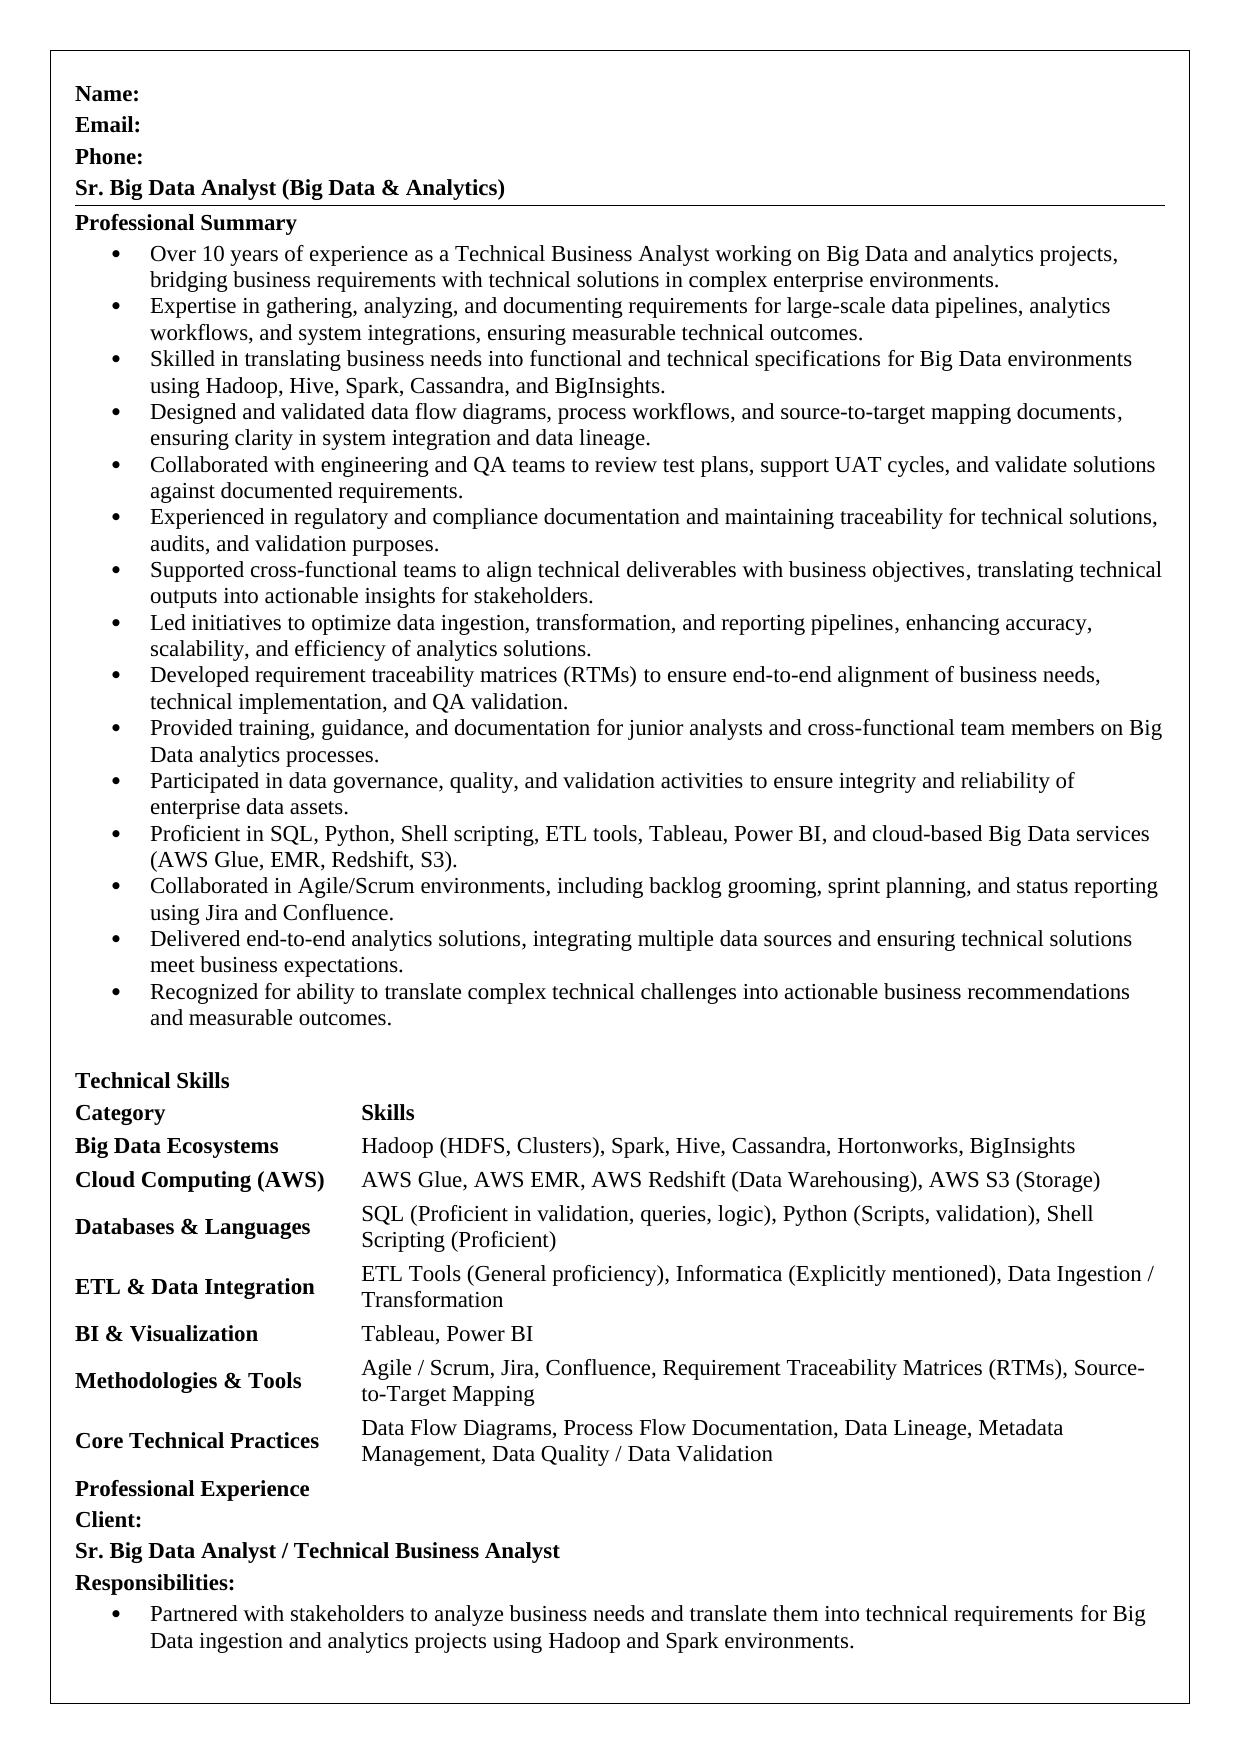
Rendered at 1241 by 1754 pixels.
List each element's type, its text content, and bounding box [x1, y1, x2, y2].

list Recognized for ability to translate complex technical challenges into actionable business recommendations and measurable outcomes. [112, 978, 1165, 1031]
table_cell Agile / Scrum, Jira, Confluence, Requirement Traceability Matrices (RTMs), Source-to-Target Mapping [359, 1350, 1172, 1410]
list Over 10 years of experience as a Technical Business Analyst working on Big Data and analytics projects, bridging business requirements with technical solutions in complex enterprise environments. [112, 240, 1165, 293]
table_cell Hadoop (HDFS, Clusters), Spark, Hive, Cassandra, Hortonworks, BigInsights [359, 1129, 1172, 1163]
table_header Skills [359, 1095, 1172, 1129]
subtitle Email: [75, 111, 1165, 138]
list Supported cross-functional teams to align technical deliverables with business objectives, translating technical outputs into actionable insights for stakeholders. [112, 556, 1165, 609]
list Proficient in SQL, Python, Shell scripting, ETL tools, Tableau, Power BI, and cloud-based Big Data services (AWS Glue, EMR, Redshift, S3). [112, 820, 1165, 872]
table_cell Methodologies & Tools [74, 1350, 359, 1410]
table_cell ETL & Data Integration [74, 1256, 359, 1316]
list Skilled in translating business needs into functional and technical specifications for Big Data environments using Hadoop, Hive, Spark, Cassandra, and BigInsights. [112, 345, 1165, 398]
list Collaborated in Agile/Scrum environments, including backlog grooming, sprint planning, and status reporting using Jira and Confluence. [112, 872, 1165, 925]
list Expertise in gathering, analyzing, and documenting requirements for large-scale data pipelines, analytics workflows, and system integrations, ensuring measurable technical outcomes. [112, 293, 1165, 345]
subtitle Phone: [75, 143, 1165, 169]
table_cell Databases & Languages [74, 1196, 359, 1256]
list Provided training, guidance, and documentation for junior analysts and cross-functional team members on Big Data analytics processes. [112, 714, 1165, 767]
list Delivered end-to-end analytics solutions, integrating multiple data sources and ensuring technical solutions meet business expectations. [112, 925, 1165, 978]
list Developed requirement traceability matrices (RTMs) to ensure end-to-end alignment of business needs, technical implementation, and QA validation. [112, 662, 1165, 714]
list Partnered with stakeholders to analyze business needs and translate them into technical requirements for Big Data ingestion and analytics projects using Hadoop and Spark environments. [112, 1600, 1165, 1653]
list Participated in data governance, quality, and validation activities to ensure integrity and reliability of enterprise data assets. [112, 767, 1165, 820]
table_cell Tableau, Power BI [359, 1316, 1172, 1350]
list Collaborated with engineering and QA teams to review test plans, support UAT cycles, and validate solutions against documented requirements. [112, 451, 1165, 503]
table_header Category [74, 1095, 359, 1129]
text Responsibilities: [75, 1569, 1165, 1595]
subtitle Sr. Big Data Analyst / Technical Business Analyst [75, 1538, 1165, 1564]
table_cell AWS Glue, AWS EMR, AWS Redshift (Data Warehousing), AWS S3 (Storage) [359, 1163, 1172, 1196]
subtitle Sr. Big Data Analyst (Big Data & Analytics) [75, 174, 1165, 200]
subtitle Professional Experience [75, 1475, 1165, 1501]
table_cell ETL Tools (General proficiency), Informatica (Explicitly mentioned), Data Ingestion / Transformation [359, 1256, 1172, 1316]
list Experienced in regulatory and compliance documentation and maintaining traceability for technical solutions, audits, and validation purposes. [112, 503, 1165, 556]
list Led initiatives to optimize data ingestion, transformation, and reporting pipelines, enhancing accuracy, scalability, and efficiency of analytics solutions. [112, 609, 1165, 662]
subtitle Name: [75, 80, 1165, 106]
table_cell Data Flow Diagrams, Process Flow Documentation, Data Lineage, Metadata Management, Data Quality / Data Validation [359, 1410, 1172, 1470]
table_cell Big Data Ecosystems [74, 1129, 359, 1163]
subtitle Technical Skills [75, 1067, 1165, 1093]
table_cell BI & Visualization [74, 1316, 359, 1350]
table_cell Core Technical Practices [74, 1410, 359, 1470]
subtitle Professional Summary [75, 206, 1165, 235]
table_cell SQL (Proficient in validation, queries, logic), Python (Scripts, validation), Shell Scripting (Proficient) [359, 1196, 1172, 1256]
subtitle Client: [75, 1506, 1165, 1533]
table_cell Cloud Computing (AWS) [74, 1163, 359, 1196]
list Designed and validated data flow diagrams, process workflows, and source-to-target mapping documents, ensuring clarity in system integration and data lineage. [112, 398, 1165, 451]
